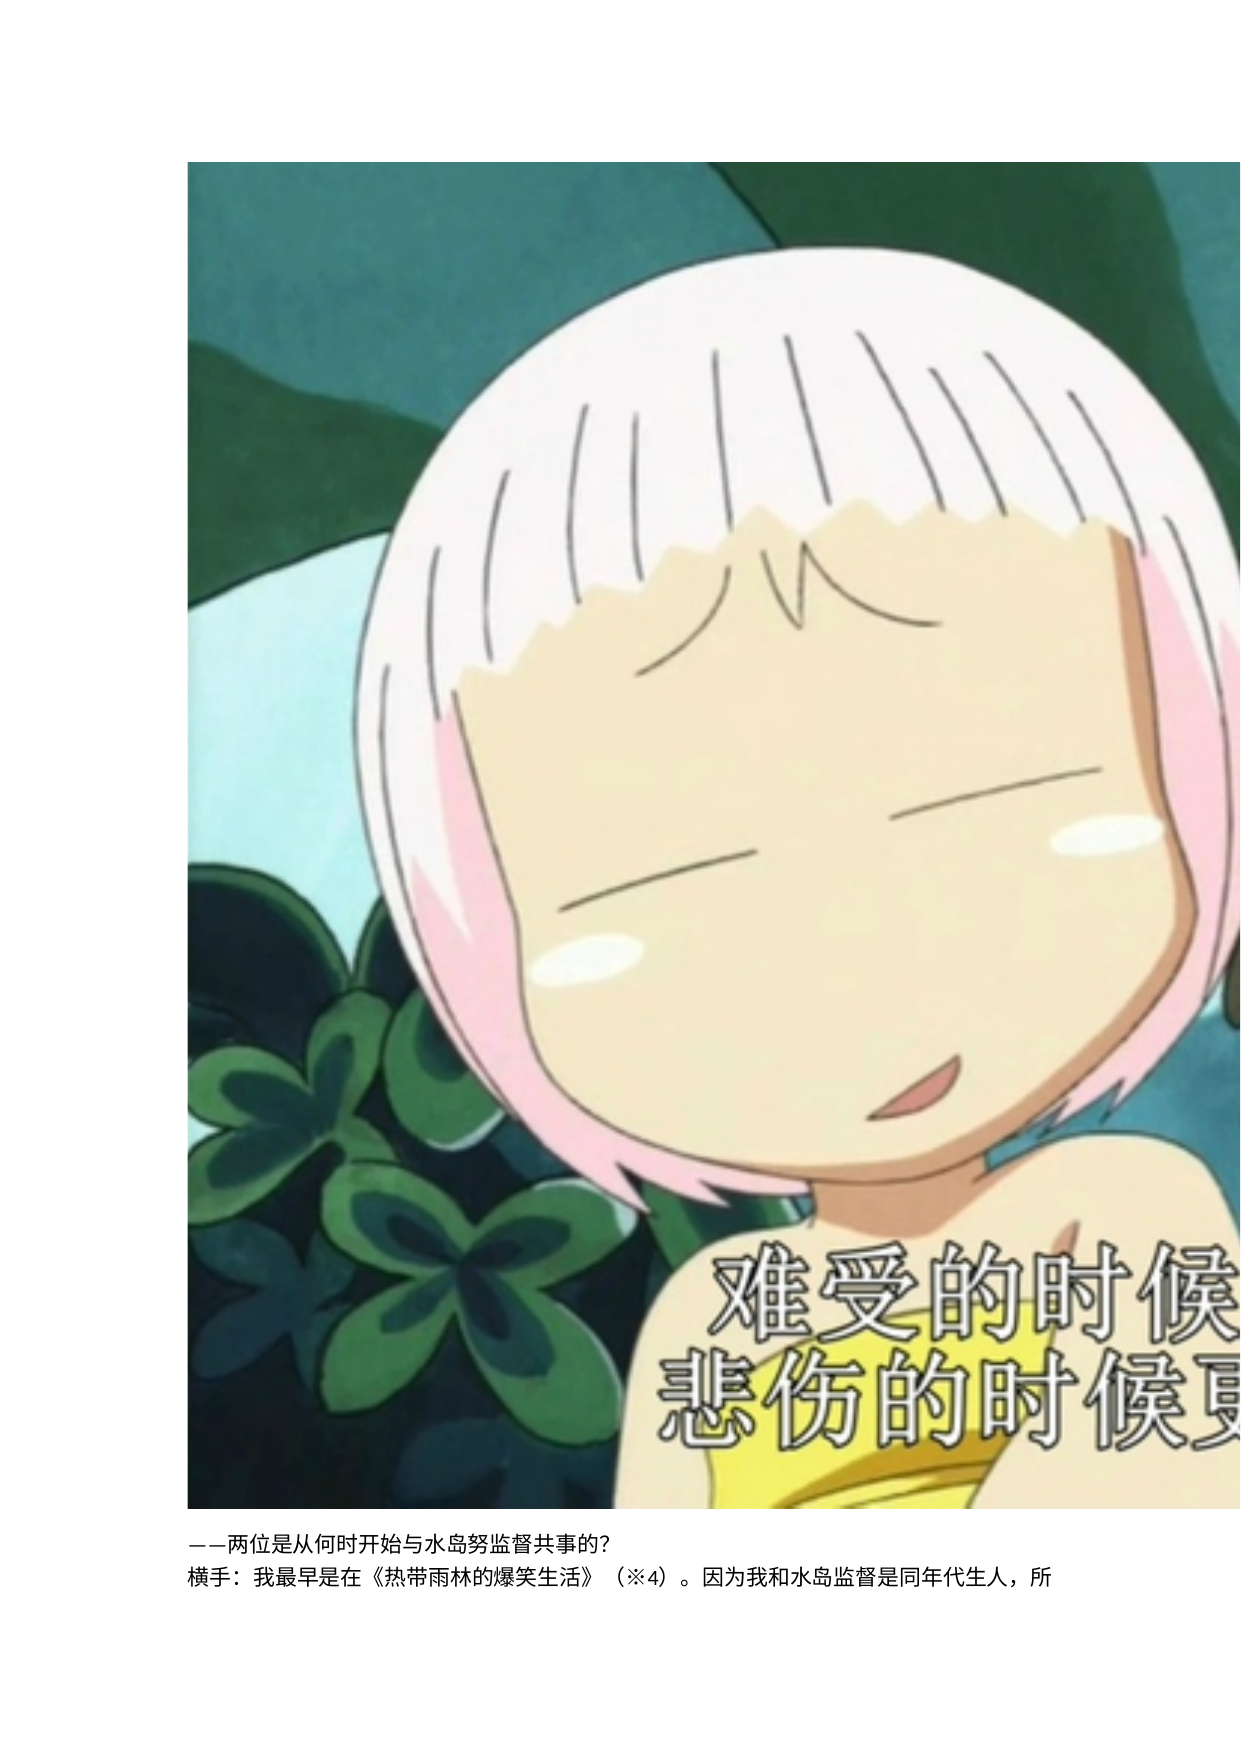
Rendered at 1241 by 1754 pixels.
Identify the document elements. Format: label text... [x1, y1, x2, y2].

picture [187, 162, 1241, 1509]
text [187, 1559, 1053, 1592]
text ——两位是从何时开始与水岛努监督共事的？ [187, 1527, 1053, 1559]
